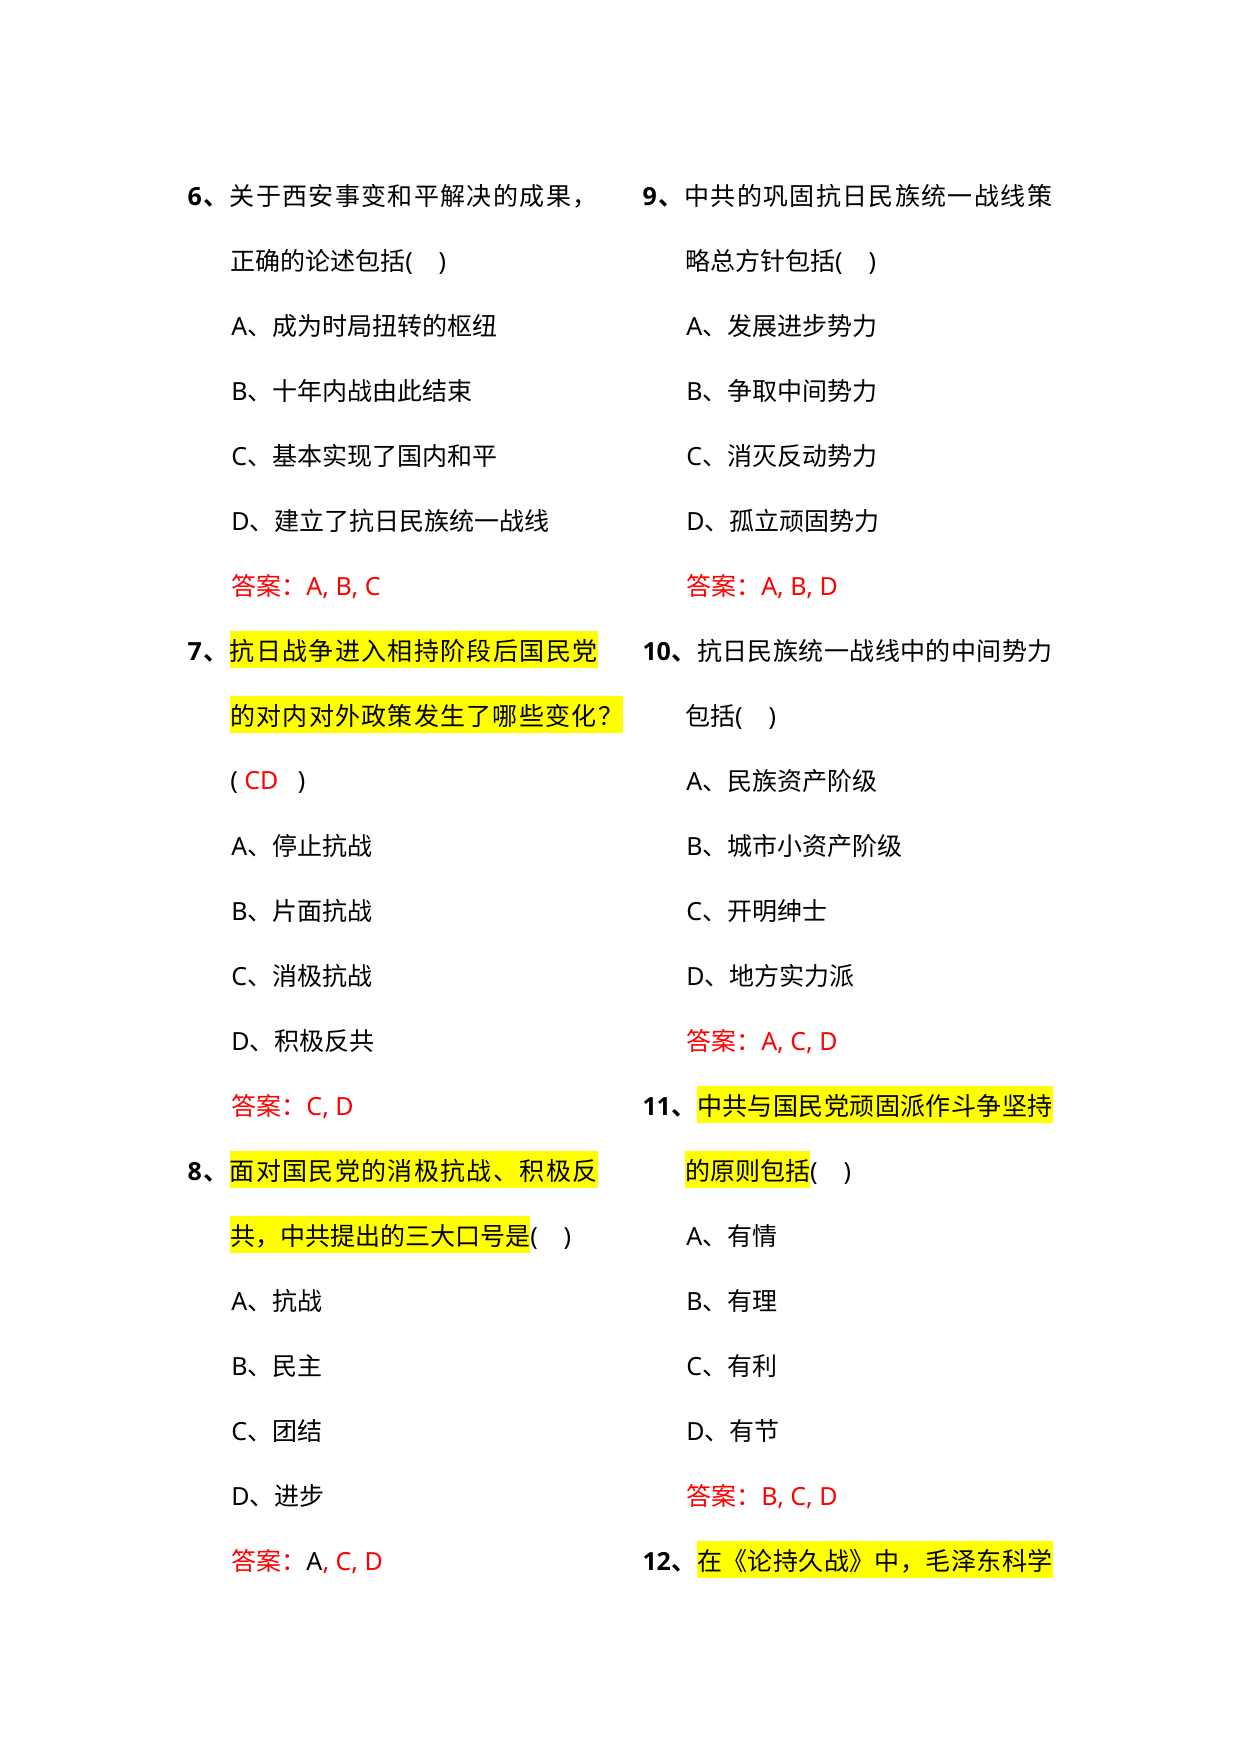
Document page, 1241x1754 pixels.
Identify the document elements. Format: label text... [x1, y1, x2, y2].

text 答案：A, B, C [187, 552, 598, 617]
text 9、中共的巩固抗日民族统一战线策略总方针包括( ) [642, 162, 1053, 292]
text 答案：C, D [187, 1072, 598, 1137]
text A、抗战 [187, 1267, 598, 1332]
text 12、在《论持久战》中，毛泽东科学预测的抗日战争三个发展阶段是( ) [642, 1527, 1053, 1592]
text C、消灭反动势力 [642, 422, 1053, 487]
text C、有利 [642, 1332, 1053, 1397]
text D、孤立顽固势力 [642, 487, 1053, 552]
text A、成为时局扭转的枢纽 [187, 292, 598, 357]
text 6、关于西安事变和平解决的成果，正确的论述包括( ) [187, 162, 598, 292]
text D、地方实力派 [642, 942, 1053, 1007]
text C、消极抗战 [187, 942, 598, 1007]
text A、停止抗战 [187, 812, 598, 877]
text 答案：A, C, D [642, 1007, 1053, 1072]
text D、进步 [187, 1462, 598, 1527]
text D、有节 [642, 1397, 1053, 1462]
text C、基本实现了国内和平 [187, 422, 598, 487]
text D、建立了抗日民族统一战线 [187, 487, 598, 552]
text A、发展进步势力 [642, 292, 1053, 357]
text B、有理 [642, 1267, 1053, 1332]
text B、城市小资产阶级 [642, 812, 1053, 877]
text C、开明绅士 [642, 877, 1053, 942]
text A、有情 [642, 1202, 1053, 1267]
text 11、中共与国民党顽固派作斗争坚持的原则包括( ) [642, 1072, 1053, 1202]
text 答案：A, C, D [187, 1527, 598, 1592]
text 10、抗日民族统一战线中的中间势力包括( ) [642, 617, 1053, 747]
text 7、抗日战争进入相持阶段后国民党的对内对外政策发生了哪些变化？( CD ) [187, 617, 598, 812]
text 8、面对国民党的消极抗战、积极反共，中共提出的三大口号是( ) [187, 1137, 598, 1267]
text B、十年内战由此结束 [187, 357, 598, 422]
text A、民族资产阶级 [642, 747, 1053, 812]
text B、片面抗战 [187, 877, 598, 942]
text D、积极反共 [187, 1007, 598, 1072]
text B、民主 [187, 1332, 598, 1397]
text B、争取中间势力 [642, 357, 1053, 422]
text C、团结 [187, 1397, 598, 1462]
text 答案：B, C, D [642, 1462, 1053, 1527]
text 答案：A, B, D [642, 552, 1053, 617]
